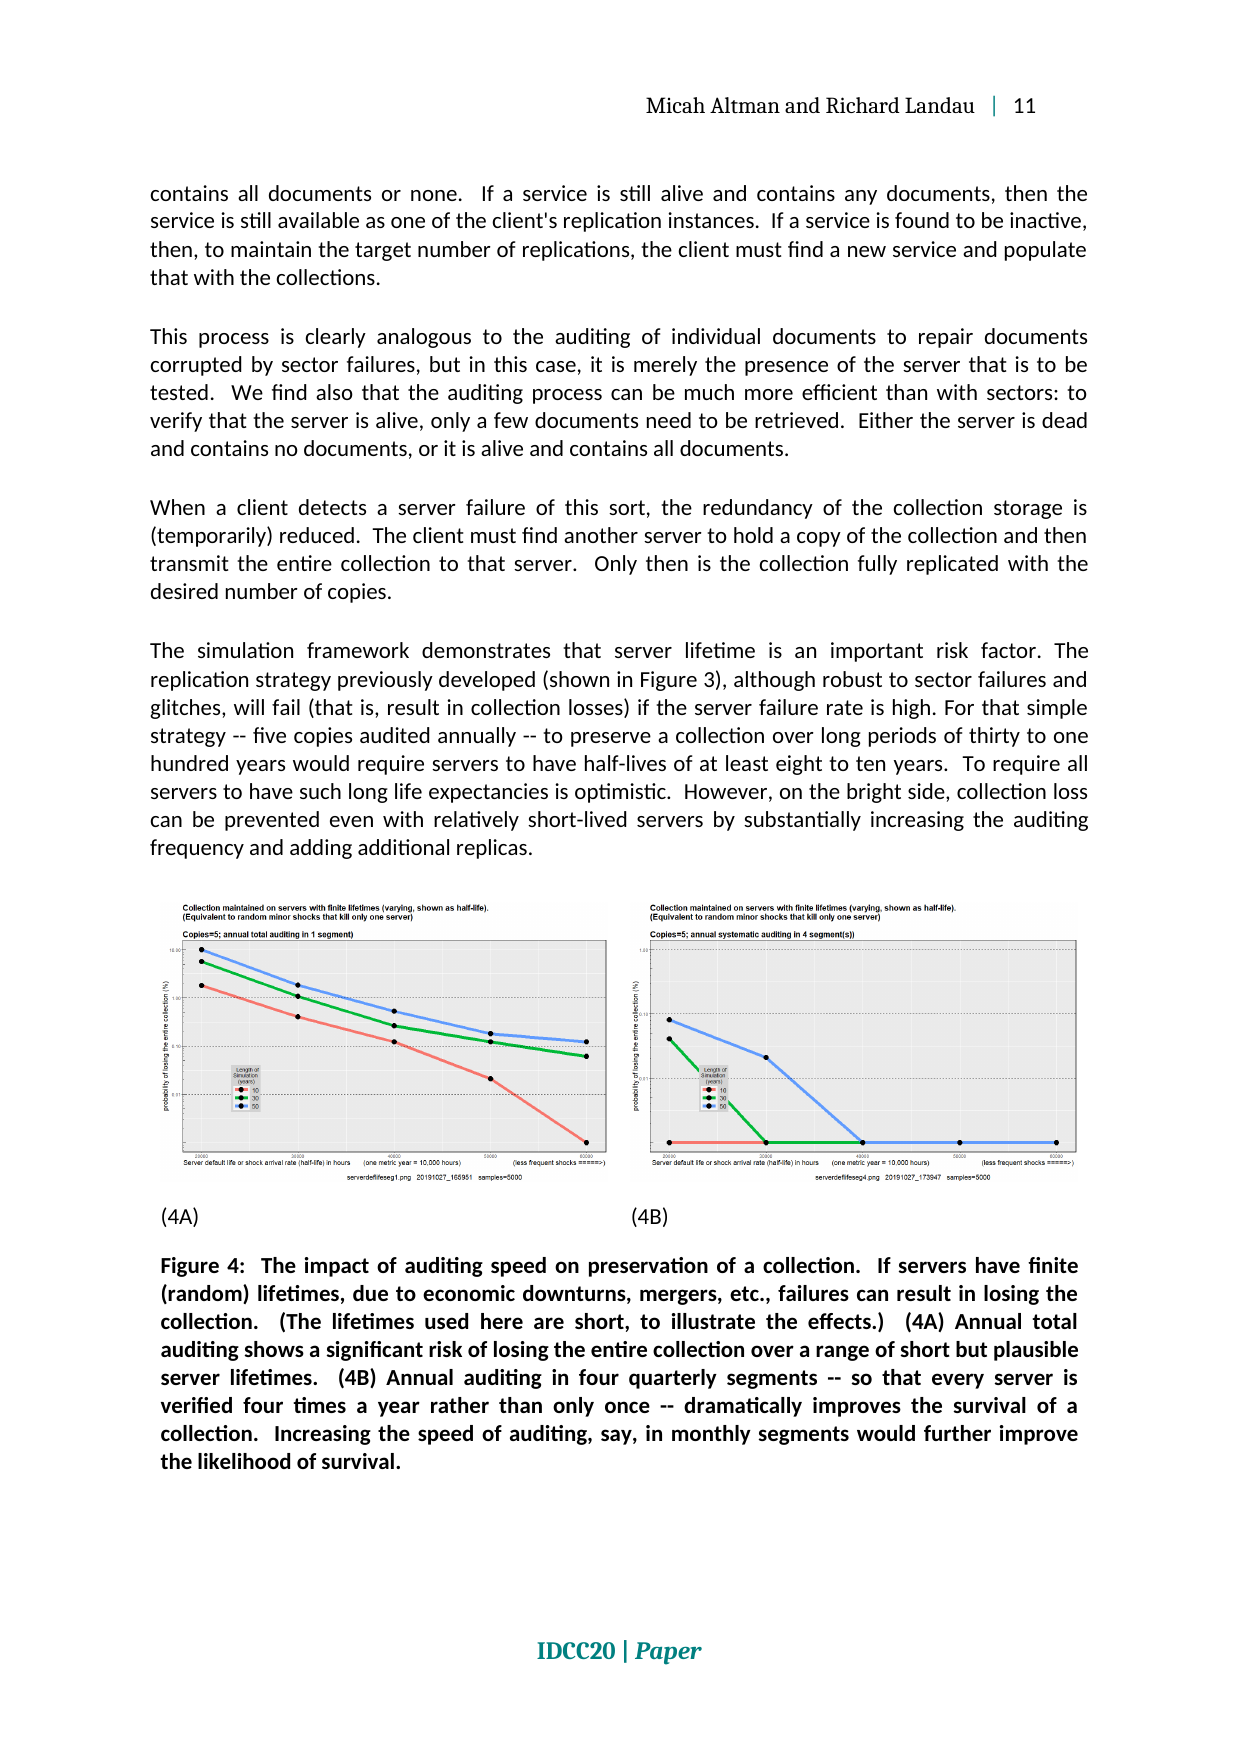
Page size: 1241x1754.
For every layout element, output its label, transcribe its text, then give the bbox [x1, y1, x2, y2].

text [150, 179, 1090, 291]
table_cell Figure 4: The impact of auditing speed on preservation of a collection. If servers have finite (random) lifetimes, due to economic downturns, mergers, etc., failures can result in losing the collection. (The lifetimes used here are short, to illustrate the effects.) (4A) Annual total auditing shows a significant risk of losing the entire collection over a range of short but plausible server lifetimes. (4B) Annual auditing in four quarterly segments -- so that every server is verified four times a year rather than only once -- dramatically improves the survival of a collection. Increasing the speed of auditing, say, in monthly segments would further improve the likelihood of survival. [150, 1241, 1090, 1514]
picture [630, 902, 1078, 1182]
table_cell (4A) [150, 1192, 620, 1241]
table_cell (4B) [620, 1192, 1090, 1241]
table_header [150, 892, 620, 1192]
text When a client detects a server failure of this sort, the redundancy of the collection storage is (temporarily) reduced. The client must find another server to hold a copy of the collection and then transmit the entire collection to that server. Only then is the collection fully replicated with the desired number of copies. [150, 493, 1090, 605]
picture [160, 902, 608, 1182]
text This process is clearly analogous to the auditing of individual documents to repair documents corrupted by sector failures, but in this case, it is merely the presence of the server that is to be tested. We find also that the auditing process can be much more efficient than with sectors: to verify that the server is alive, only a few documents need to be retrieved. Either the server is dead and contains no documents, or it is alive and contains all documents. [150, 322, 1090, 462]
text The simulation framework demonstrates that server lifetime is an important risk factor. The replication strategy previously developed (shown in Figure 3), although robust to sector failures and glitches, will fail (that is, result in collection losses) if the server failure rate is high. For that simple strategy -- five copies audited annually -- to preserve a collection over long periods of thirty to one hundred years would require servers to have half-lives of at least eight to ten years. To require all servers to have such long life expectancies is optimistic. However, on the bright side, collection loss can be prevented even with relatively short-lived servers by substantially increasing the auditing frequency and adding additional replicas. [150, 637, 1090, 861]
table_header [620, 892, 1090, 1192]
